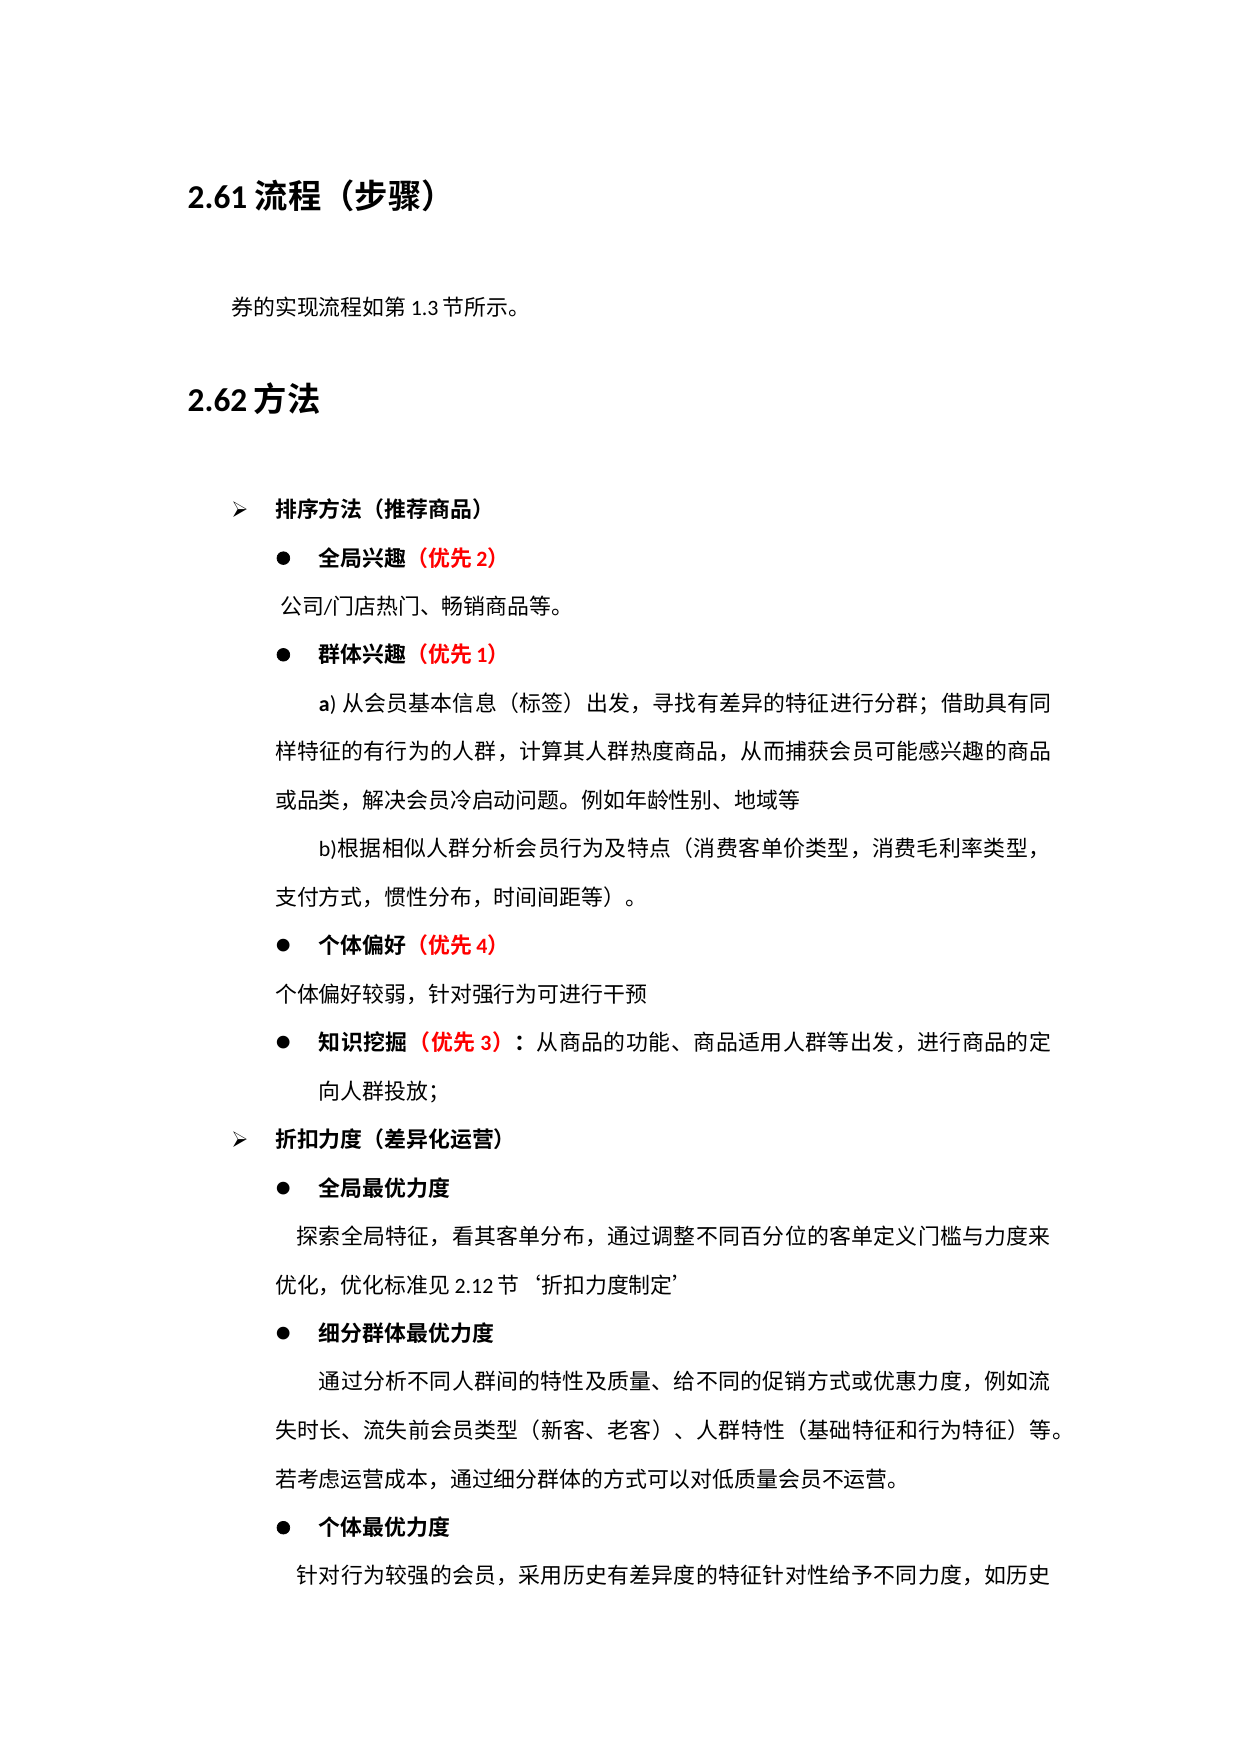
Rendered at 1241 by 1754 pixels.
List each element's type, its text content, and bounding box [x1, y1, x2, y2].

list 全局最优力度 [275, 1170, 1053, 1203]
list 个体偏好（优先4） [275, 928, 1053, 961]
list 公司/门店热门、畅销商品等。 [275, 588, 1053, 621]
list 折扣力度（差异化运营） [231, 1122, 1053, 1154]
list 探索全局特征，看其客单分布，通过调整不同百分位的客单定义门槛与力度来优化，优化标准见2.12节‘折扣力度制定’ [275, 1218, 1053, 1300]
text 券的实现流程如第1.3节所示。 [187, 289, 1053, 322]
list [275, 1558, 1053, 1591]
list b)根据相似人群分析会员行为及特点（消费客单价类型，消费毛利率类型，支付方式，惯性分布，时间间距等）。 [275, 831, 1053, 912]
list 知识挖掘（优先3）：从商品的功能、商品适用人群等出发，进行商品的定向人群投放； [275, 1025, 1053, 1106]
list 细分群体最优力度 [275, 1316, 1053, 1348]
subtitle 2.61 流程（步骤） [187, 162, 1053, 227]
list a) 从会员基本信息（标签）出发，寻找有差异的特征进行分群；借助具有同样特征的有行为的人群，计算其人群热度商品，从而捕获会员可能感兴趣的商品或品类，解决会员冷启动问题。例如年龄性别、地域等 [275, 685, 1053, 815]
list 排序方法（推荐商品） [231, 492, 1053, 524]
list 个体最优力度 [275, 1510, 1053, 1542]
subtitle 2.62方法 [187, 364, 1053, 429]
list 通过分析不同人群间的特性及质量、给不同的促销方式或优惠力度，例如流失时长、流失前会员类型（新客、老客）、人群特性（基础特征和行为特征）等。若考虑运营成本，通过细分群体的方式可以对低质量会员不运营。 [275, 1364, 1053, 1494]
list 个体偏好较弱，针对强行为可进行干预 [275, 976, 1053, 1009]
list 群体兴趣（优先1） [275, 637, 1053, 669]
list 全局兴趣（优先2） [275, 540, 1053, 573]
